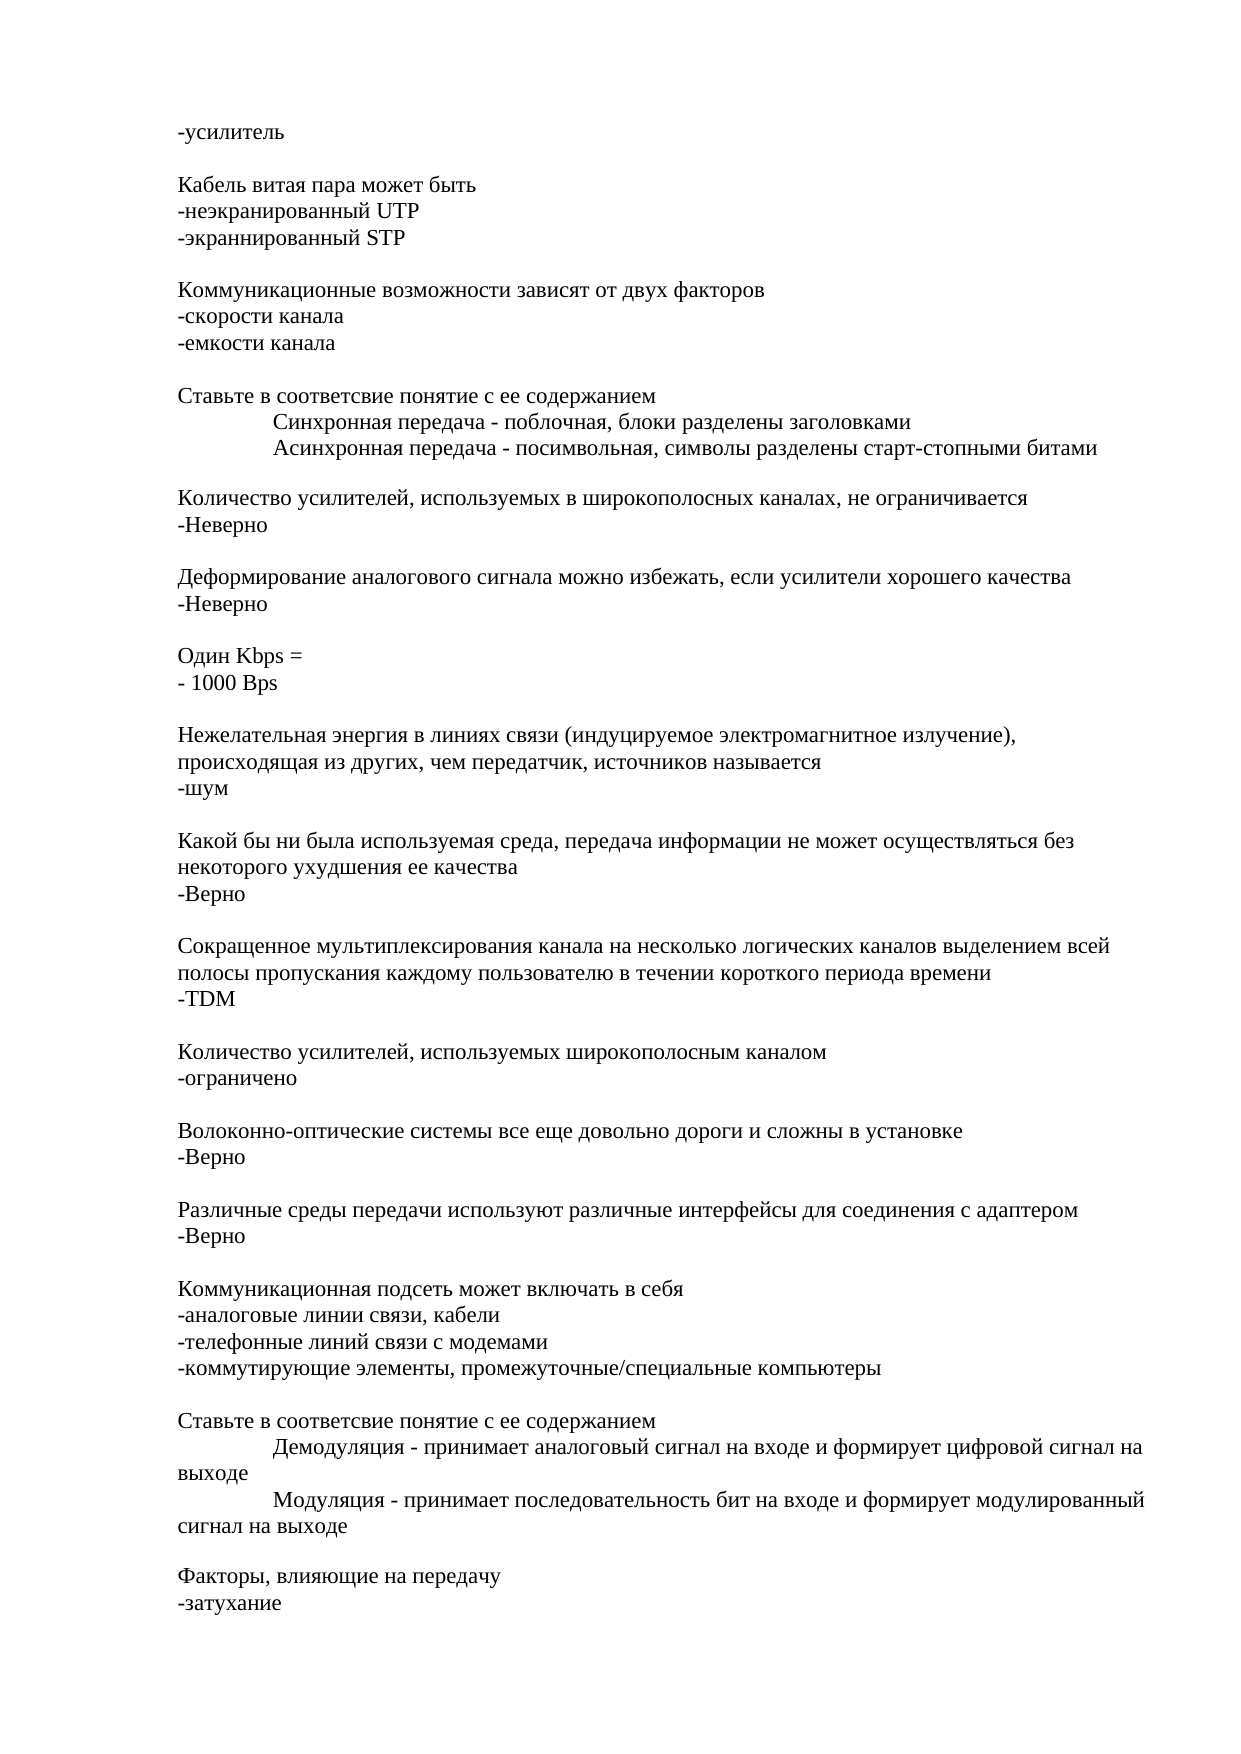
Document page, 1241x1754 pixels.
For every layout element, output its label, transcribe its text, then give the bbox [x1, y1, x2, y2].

text Коммуникационные возможности зависят от двух факторов [177, 276, 1152, 303]
text Количество усилителей, используемых в широкополосных каналах, не ограничивается [177, 484, 1152, 511]
text Нежелательная энергия в линиях связи (индуцируемое электромагнитное излучение), происходящая из других, чем передатчик, источников называется [177, 722, 1152, 774]
text Синхронная передача - поблочная, блоки разделены заголовками [177, 408, 1152, 434]
text -Верно [177, 1143, 1152, 1169]
text Сокращенное мультиплексирования канала на несколько логических каналов выделением всей полосы пропускания каждому пользователю в течении короткого периода времени [177, 932, 1152, 985]
text -Верно [177, 1222, 1152, 1249]
text Коммуникационная подсеть может включать в себя [177, 1275, 1152, 1301]
text Какой бы ни была используемая среда, передача информации не может осуществляться без некоторого ухудшения ее качества [177, 827, 1152, 880]
text Кабель витая пара может быть [177, 171, 1152, 197]
text -аналоговые линии связи, кабели [177, 1301, 1152, 1328]
text -экраннированный STP [177, 223, 1152, 250]
text Деформирование аналогового сигнала можно избежать, если усилители хорошего качества [177, 563, 1152, 590]
text Демодуляция - принимает аналоговый сигнал на входе и формирует цифровой сигнал на выходе [177, 1433, 1152, 1486]
text Ставьте в соответсвие понятие с ее содержанием [177, 1407, 1152, 1433]
text -ограничено [177, 1064, 1152, 1091]
text Модуляция - принимает последовательность бит на входе и формирует модулированный сигнал на выходе [177, 1486, 1152, 1538]
text Асинхронная передача - посимвольная, символы разделены старт-стопными битами [177, 434, 1152, 461]
text Один Kbps = [177, 642, 1152, 669]
text -емкости канала [177, 329, 1152, 355]
text -неэкранированный UTP [177, 197, 1152, 223]
text -Неверно [177, 590, 1152, 616]
text Различные среды передачи используют различные интерфейсы для соединения с адаптером [177, 1196, 1152, 1222]
text -TDM [177, 985, 1152, 1011]
text Ставьте в соответсвие понятие с ее содержанием [177, 382, 1152, 408]
text -шум [177, 774, 1152, 801]
text -телефонные линий связи с модемами [177, 1328, 1152, 1354]
text - 1000 Bps [177, 669, 1152, 695]
text Факторы, влияющие на передачу [177, 1562, 1152, 1588]
text -коммутирующие элементы, промежуточные/специальные компьютеры [177, 1354, 1152, 1380]
text -скорости канала [177, 303, 1152, 329]
text Волоконно-оптические системы все еще довольно дороги и сложны в установке [177, 1117, 1152, 1143]
text Количество усилителей, используемых широкополосным каналом [177, 1038, 1152, 1064]
text -затухание [177, 1588, 1152, 1615]
text -Неверно [177, 511, 1152, 537]
text -усилитель [177, 118, 1152, 144]
text -Верно [177, 880, 1152, 906]
